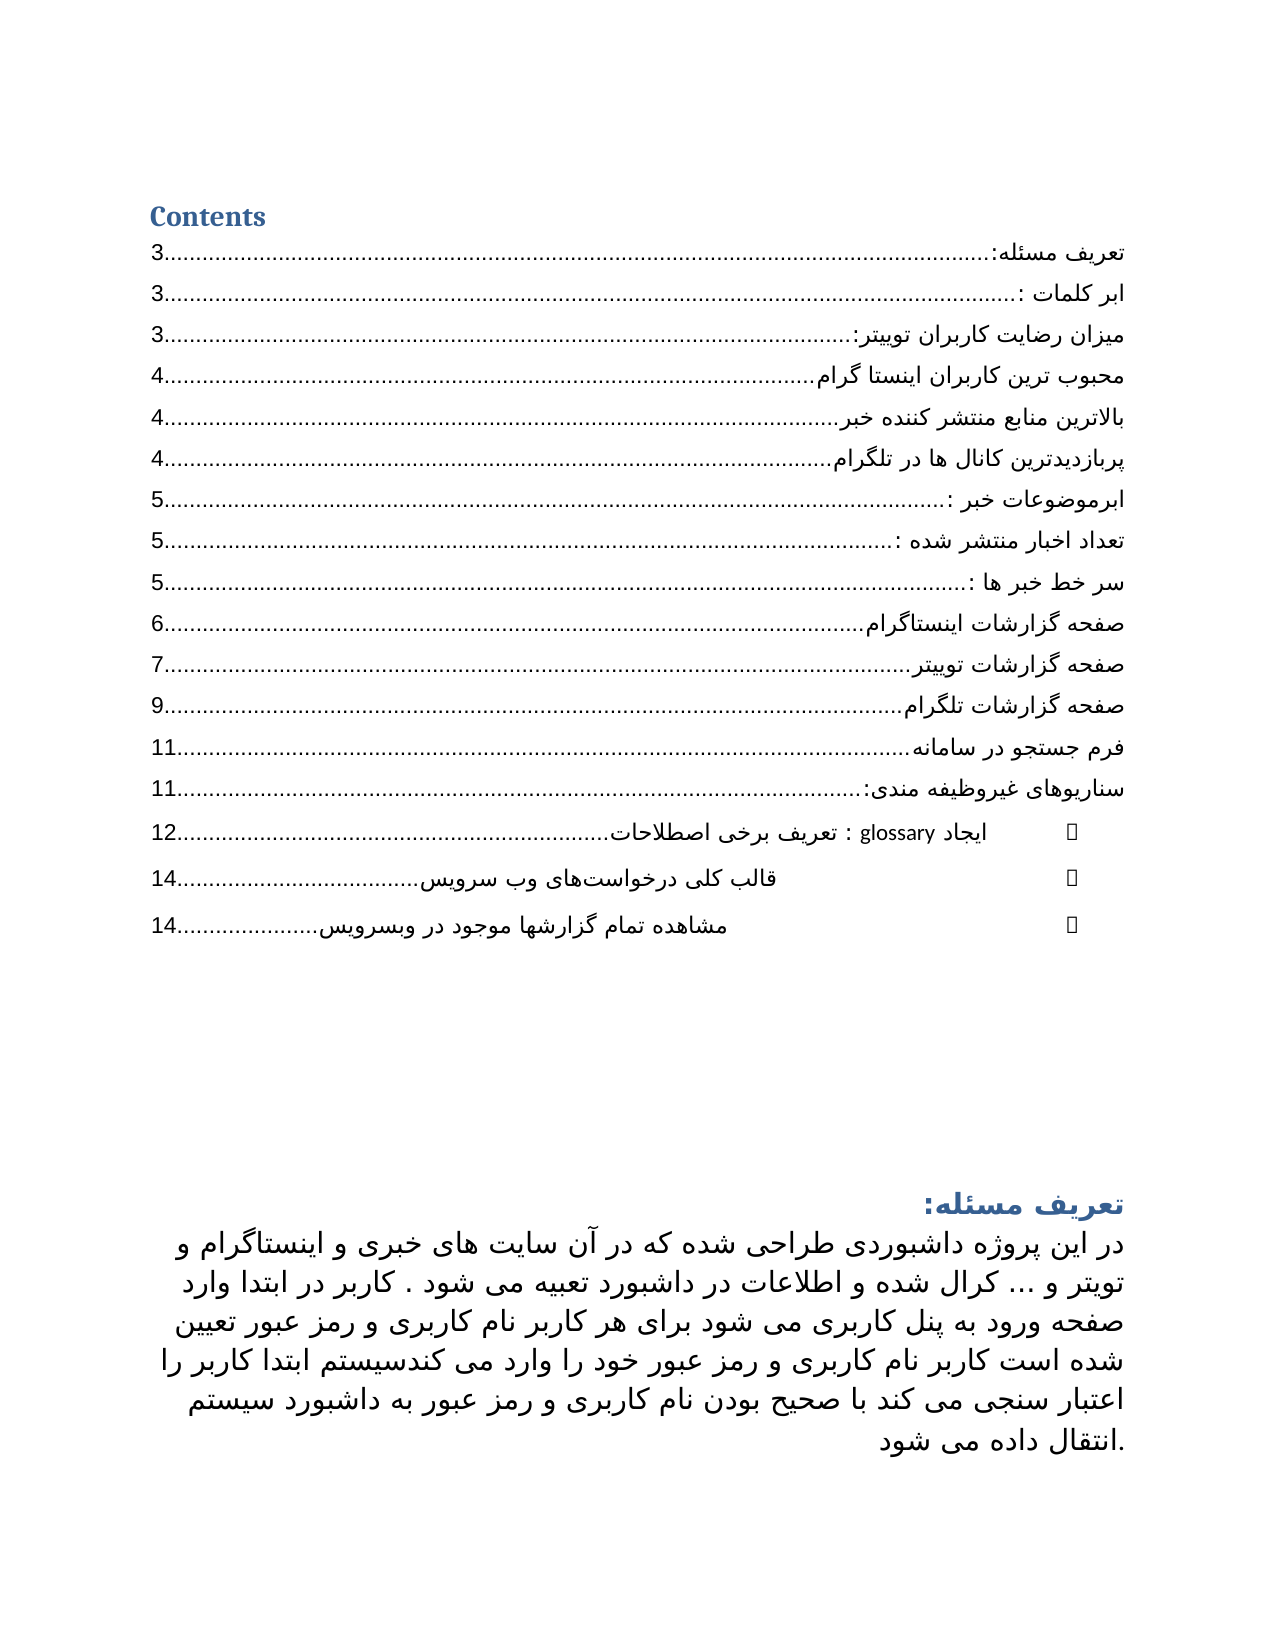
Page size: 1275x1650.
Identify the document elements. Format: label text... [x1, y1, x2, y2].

subtitle تعریف مسئله: [150, 1188, 1125, 1222]
text در این پروژه داشبوردی طراحی شده که در آن سایت های خبری و اینستاگرام و تویتر و ... کرال شده و اطلاعات در داشبورد تعبیه می شود . کاربر در ابتدا وارد صفحه ورود به پنل کاربری می شود برای هر کاربر نام کاربری و رمز عبور تعیین شده است کاربر نام کاربری و رمز عبور خود را وارد می کندسیستم ابتدا کاربر را اعتبار سنجی می کند با صحیح بودن نام کاربری و رمز عبور به داشبورد سیستم انتقال داده می شود. [150, 1227, 1125, 1457]
